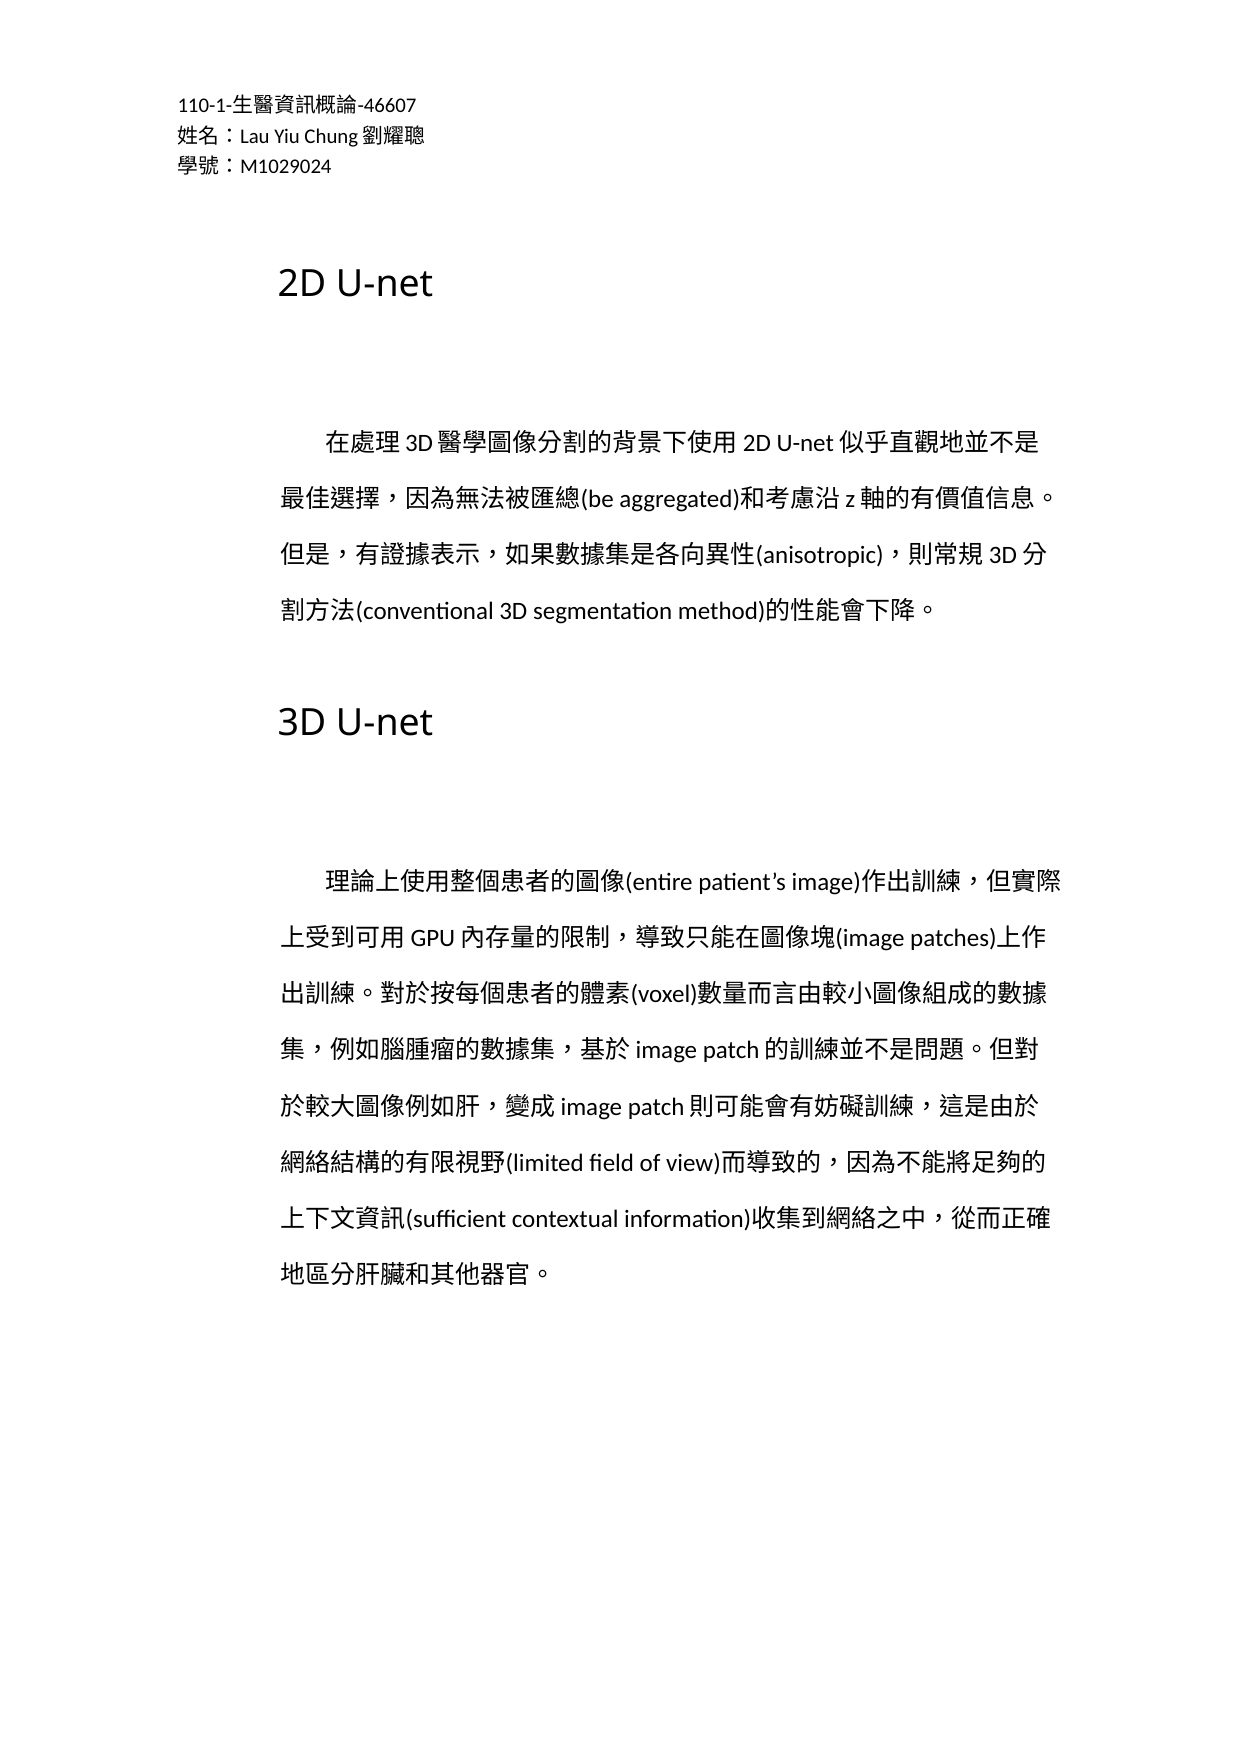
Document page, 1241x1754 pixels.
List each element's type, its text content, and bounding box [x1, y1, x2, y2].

text 理論上使用整個患者的圖像(entire patient’s image)作出訓練，但實際上受到可用GPU內存量的限制，導致只能在圖像塊(image patches)上作出訓練。對於按每個患者的體素(voxel)數量而言由較小圖像組成的數據集，例如腦腫瘤的數據集，基於image patch的訓練並不是問題。但對於較大圖像例如肝，變成image patch則可能會有妨礙訓練，這是由於網絡結構的有限視野(limited field of view)而導致的，因為不能將足夠的上下文資訊(sufficient contextual information)收集到網絡之中，從而正確地區分肝臟和其他器官。 [280, 860, 1063, 1292]
subtitle 3D U-net [227, 683, 1063, 758]
subtitle 2D U-net [177, 244, 1063, 319]
text 在處理3D醫學圖像分割的背景下使用2D U-net似乎直觀地並不是最佳選擇，因為無法被匯總(be aggregated)和考慮沿z軸的有價值信息。但是，有證據表示，如果數據集是各向異性(anisotropic)，則常規3D分割方法(conventional 3D segmentation method)的性能會下降。 [280, 421, 1063, 628]
